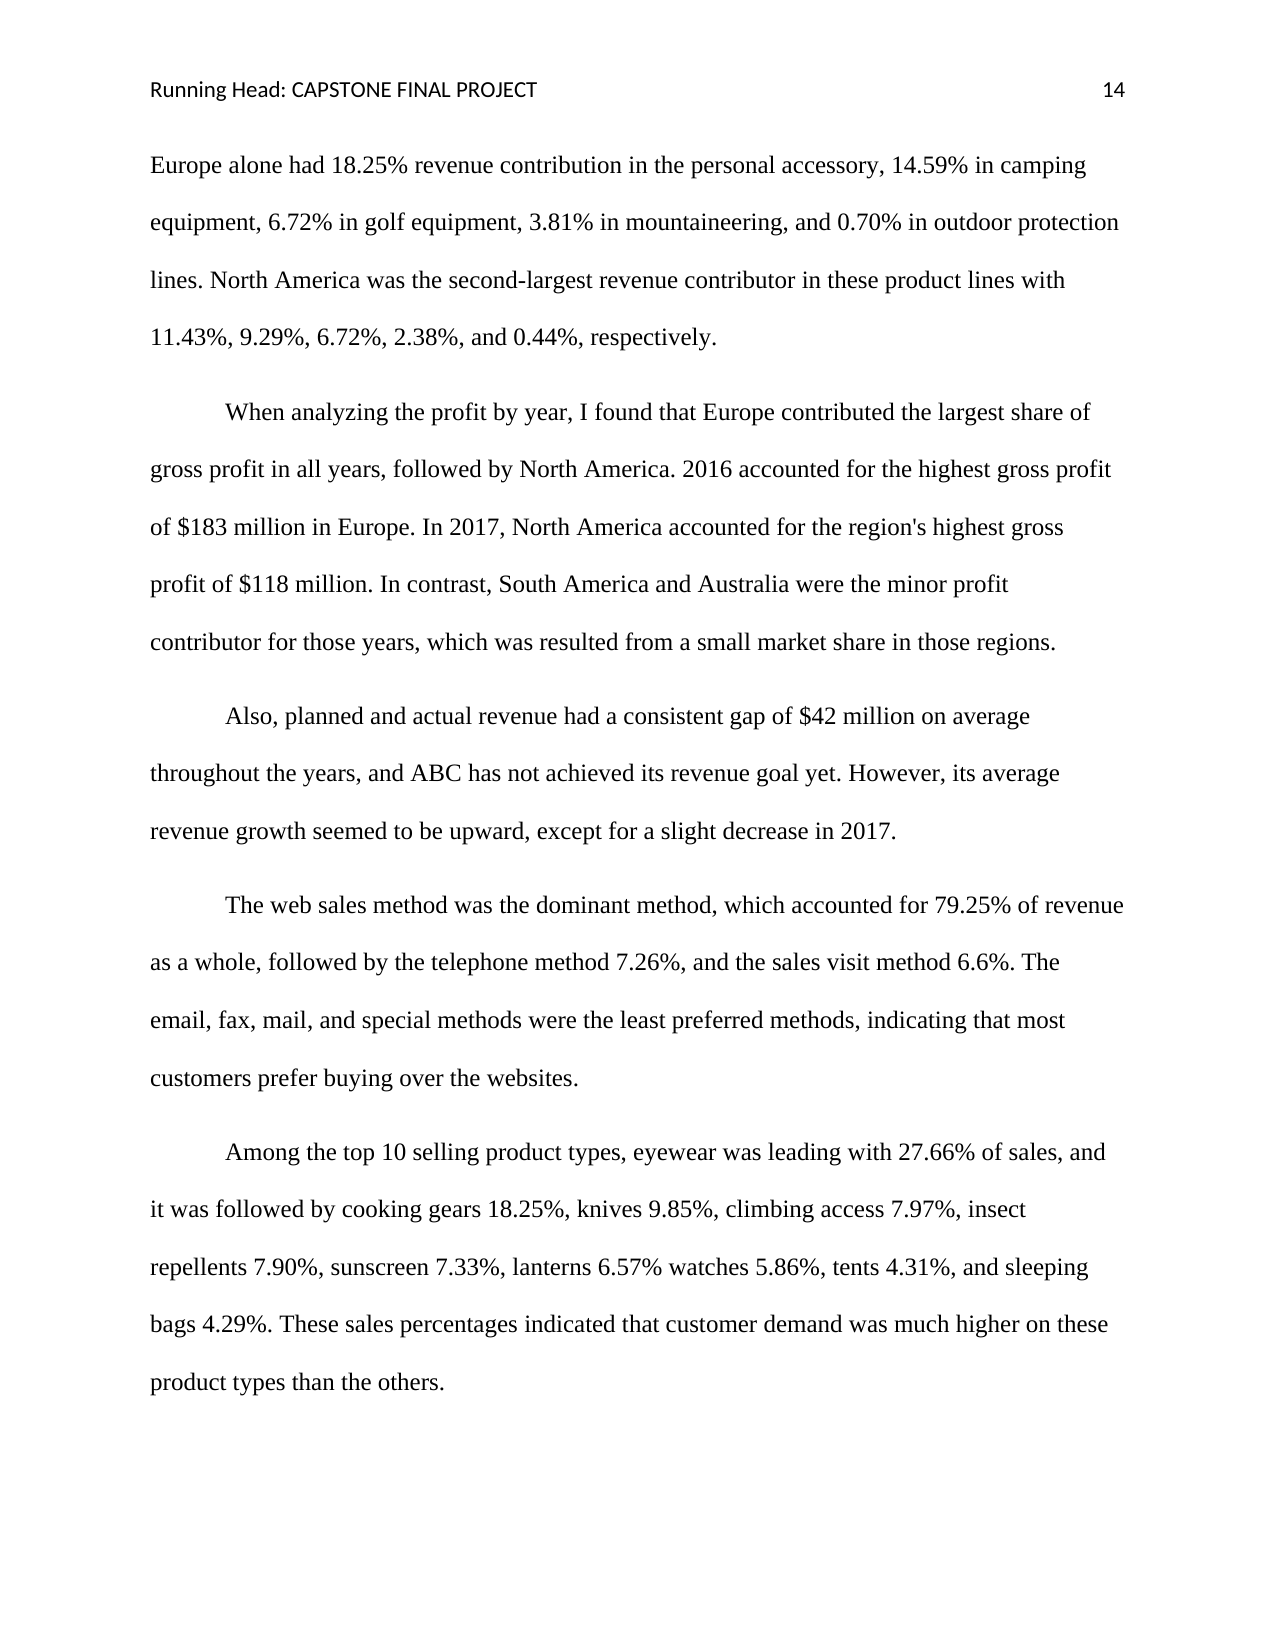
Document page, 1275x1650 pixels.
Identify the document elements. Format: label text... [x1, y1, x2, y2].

text Also, planned and actual revenue had a consistent gap of $42 million on average throughout the years, and ABC has not achieved its revenue goal yet. However, its average revenue growth seemed to be upward, except for a slight decrease in 2017. [150, 701, 1125, 844]
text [150, 150, 1125, 351]
text When analyzing the profit by year, I found that Europe contributed the largest share of gross profit in all years, followed by North America. 2016 accounted for the highest gross profit of $183 million in Europe. In 2017, North America accounted for the region's highest gross profit of $118 million. In contrast, South America and Australia were the minor profit contributor for those years, which was resulted from a small market share in those regions. [150, 397, 1125, 655]
text Among the top 10 selling product types, eyewear was leading with 27.66% of sales, and it was followed by cooking gears 18.25%, knives 9.85%, climbing access 7.97%, insect repellents 7.90%, sunscreen 7.33%, lanterns 6.57% watches 5.86%, tents 4.31%, and sleeping bags 4.29%. These sales percentages indicated that customer demand was much higher on these product types than the others. [150, 1137, 1125, 1396]
text The web sales method was the dominant method, which accounted for 79.25% of revenue as a whole, followed by the telephone method 7.26%, and the sales visit method 6.6%. The email, fax, mail, and special methods were the least preferred methods, indicating that most customers prefer buying over the websites. [150, 890, 1125, 1092]
